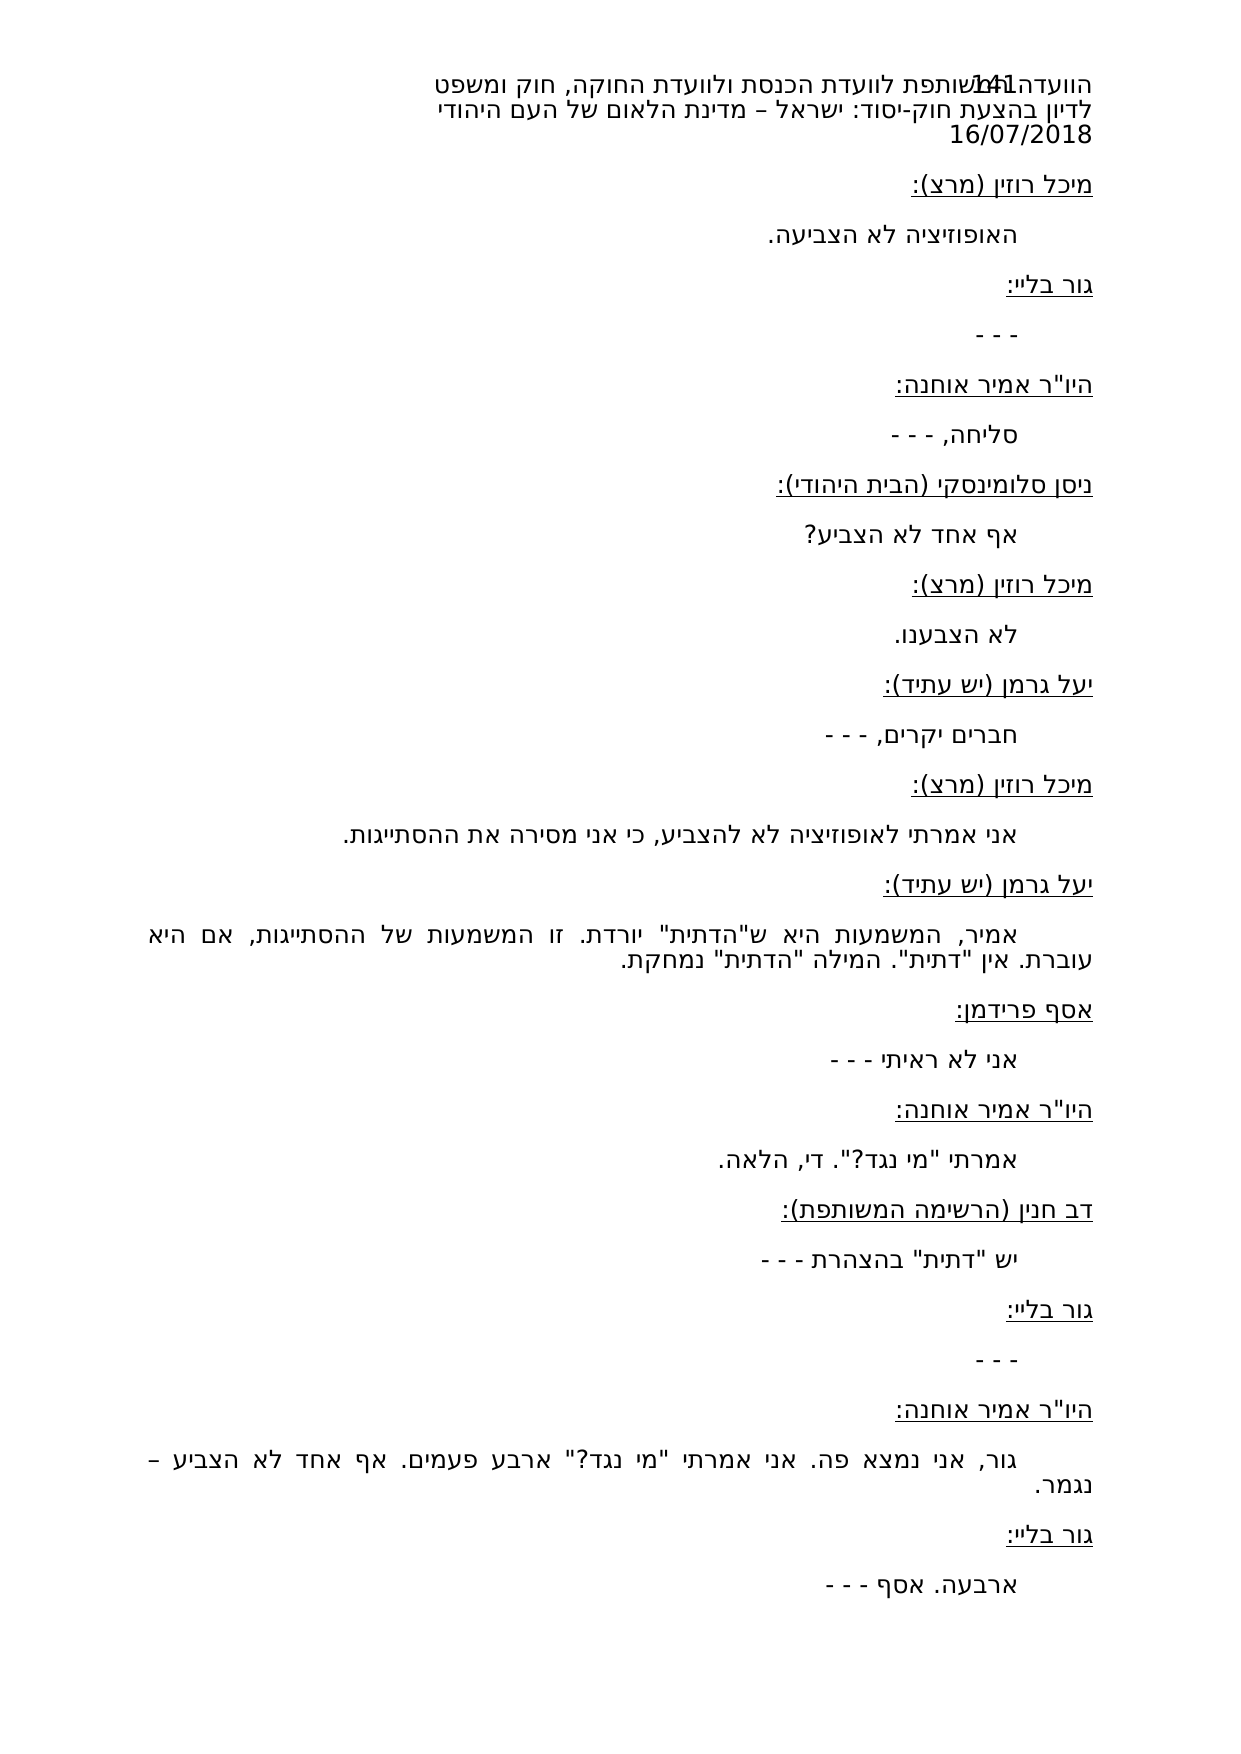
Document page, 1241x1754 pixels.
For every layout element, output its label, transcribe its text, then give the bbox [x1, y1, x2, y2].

text - - - [147, 1349, 1093, 1374]
text חברים יקרים, - - - [147, 724, 1093, 749]
text האופוזיציה לא הצביעה. [147, 224, 1093, 249]
text לא הצבענו. [147, 624, 1093, 649]
text אמיר, המשמעות היא ש"הדתית" יורדת. זו המשמעות של ההסתייגות, אם היא עוברת. אין "דתית". המילה "הדתית" נמחקת. [147, 924, 1093, 974]
text יש "דתית" בהצהרת - - - [147, 1249, 1093, 1274]
text אני לא ראיתי - - - [147, 1049, 1093, 1074]
text סליחה, - - - [147, 424, 1093, 449]
text אף אחד לא הצביע? [147, 524, 1093, 549]
text גור, אני נמצא פה. אני אמרתי "מי נגד?" ארבע פעמים. אף אחד לא הצביע – נגמר. [147, 1449, 1093, 1499]
text אני אמרתי לאופוזיציה לא להצביע, כי אני מסירה את ההסתייגות. [147, 824, 1093, 849]
text אמרתי "מי נגד?". די, הלאה. [147, 1149, 1093, 1174]
text - - - [147, 324, 1093, 349]
text ארבעה. אסף - - - [147, 1574, 1093, 1599]
